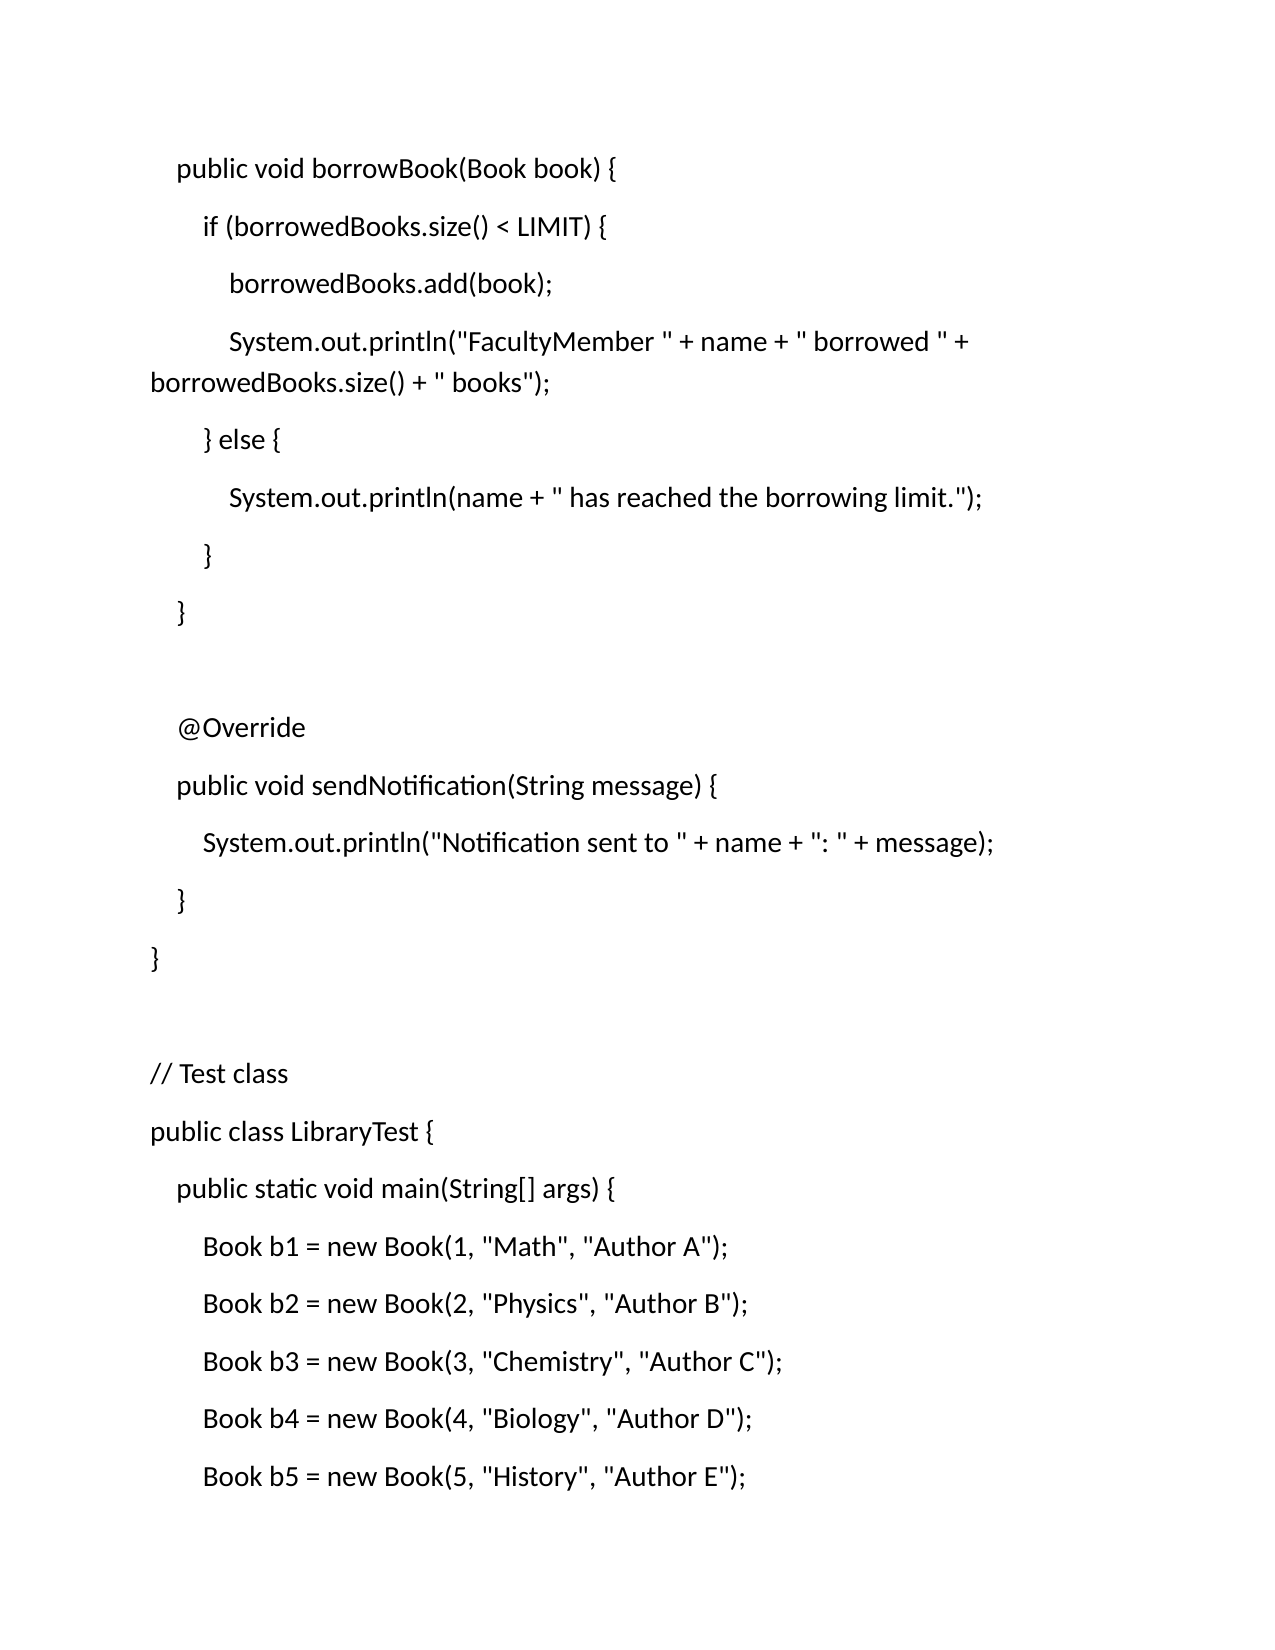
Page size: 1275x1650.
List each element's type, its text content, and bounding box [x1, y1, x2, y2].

text Book b3 = new Book(3, "Chemistry", "Author C"); [150, 1343, 1125, 1379]
text public class LibraryTest { [150, 1113, 1125, 1148]
text Book b5 = new Book(5, "History", "Author E"); [150, 1458, 1125, 1494]
text if (borrowedBooks.size() < LIMIT) { [150, 208, 1125, 243]
text Book b1 = new Book(1, "Math", "Author A"); [150, 1228, 1125, 1263]
text public void sendNotification(String message) { [150, 767, 1125, 803]
text } [150, 537, 1125, 572]
text } else { [150, 421, 1125, 457]
text borrowedBooks.add(book); [150, 265, 1125, 301]
text public void borrowBook(Book book) { [150, 150, 1125, 186]
text // Test class [150, 1055, 1125, 1091]
text Book b2 = new Book(2, "Physics", "Author B"); [150, 1285, 1125, 1321]
text @Override [150, 709, 1125, 745]
text System.out.println(name + " has reached the borrowing limit."); [150, 479, 1125, 514]
text public static void main(String[] args) { [150, 1170, 1125, 1206]
text } [150, 594, 1125, 630]
text Book b4 = new Book(4, "Biology", "Author D"); [150, 1401, 1125, 1436]
text } [150, 940, 1125, 975]
text } [150, 882, 1125, 918]
text System.out.println("Notification sent to " + name + ": " + message); [150, 824, 1125, 860]
text System.out.println("FacultyMember " + name + " borrowed " + borrowedBooks.size() + " books"); [150, 323, 1125, 399]
